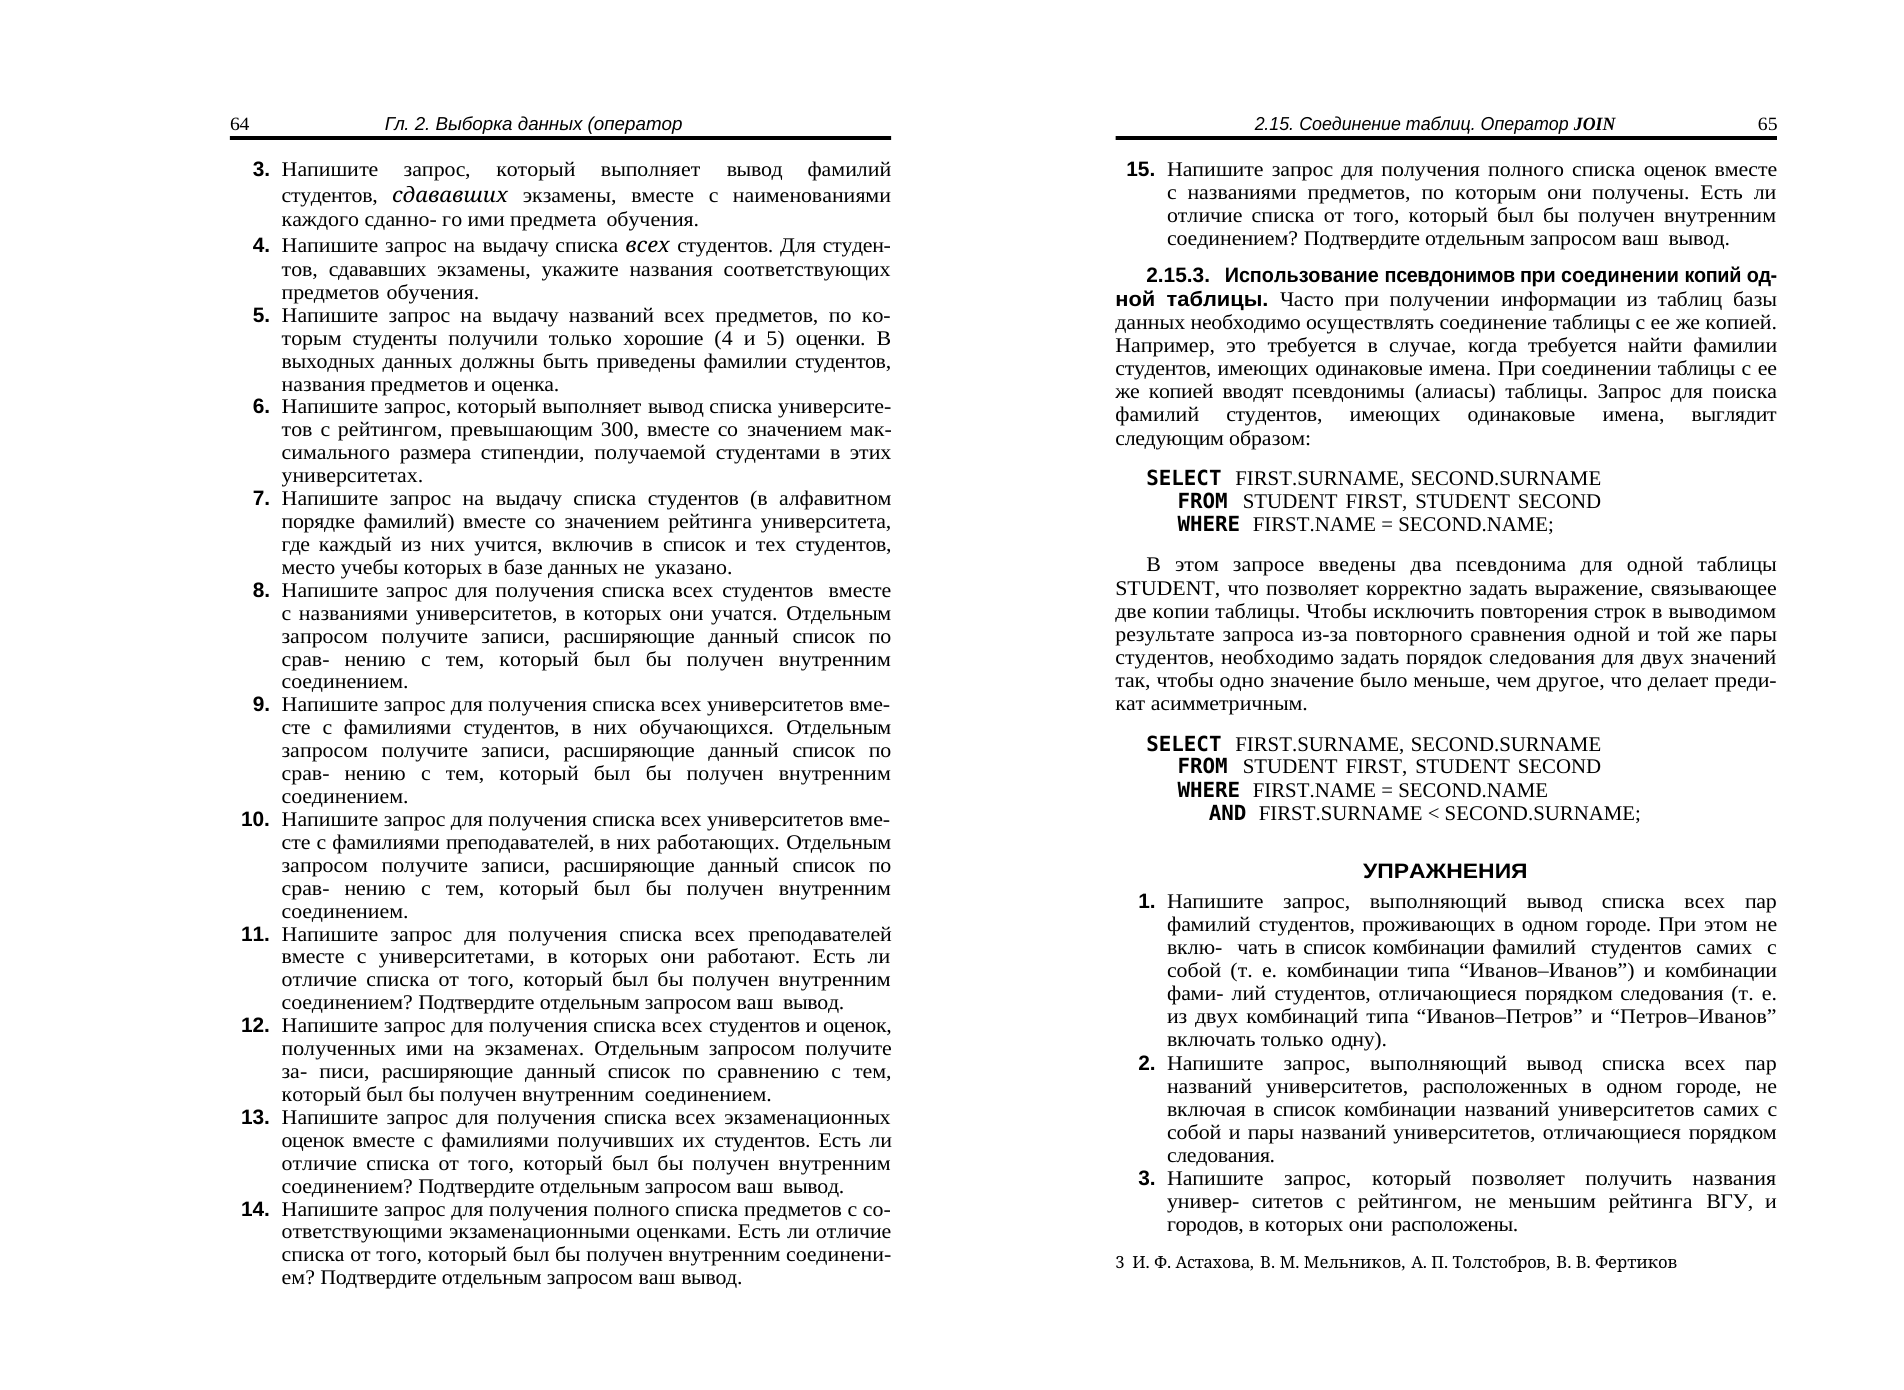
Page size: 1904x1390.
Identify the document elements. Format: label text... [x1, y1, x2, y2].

list Напишите запрос для получения списка всех преподавателей вместе с университетами, в которых они работают. Есть ли отличие списка от того, который был бы получен внутренним соединением? Подтвердите отдельным запросом ваш вывод. [241, 923, 891, 1014]
list Напишите запрос на выдачу списка студентов (в алфавитном порядке фамилий) вместе со значением рейтинга университета, где каждый из них учится, включив в список и тех студентов, место учебы которых в базе данных не указано. [253, 487, 892, 579]
list Напишите запрос, выполняющий вывод списка всех пар названий университетов, расположенных в одном городе, не включая в список комбинации названий университетов самих с собой и пары названий университетов, отличающиеся порядком следования. [1138, 1051, 1777, 1167]
text SELECT FIRST.SURNAME, SECOND.SURNAME FROM STUDENT FIRST, STUDENT SECOND WHERE FIRST.NAME = SECOND.NAME; [1146, 467, 1601, 536]
text УПРАЖНЕНИЯ [1363, 859, 1789, 883]
list Напишите запрос для получения полного списка оценок вместе с названиями предметов, по которым они получены. Есть ли отличие списка от того, который был бы получен внутренним соединением? Подтвердите отдельным запросом ваш вывод. [1126, 158, 1777, 250]
text В этом запросе введены два псевдонима для одной таблицы STUDENT, что позволяет корректно задать выражение, связывающее две копии таблицы. Чтобы исключить повторения строк в выводимом результате запроса из-за повторного сравнения одной и той же пары студентов, необходимо задать порядок следования для двух значений так, чтобы одно значение было меньше, чем другое, что делает преди- кат асимметричным. [1115, 553, 1777, 715]
list Напишите запрос, который позволяет получить названия универ- ситетов с рейтингом, не меньшим рейтинга ВГУ, и городов, в которых они расположены. [1138, 1167, 1777, 1236]
list Напишите запрос для получения списка всех студентов вместе с названиями университетов, в которых они учатся. Отдельным запросом получите записи, расширяющие данный список по срав- нению с тем, который был бы получен внутренним соединением. [253, 579, 891, 693]
list Напишите запрос на выдачу списка всех студентов. Для студен- тов, сдававших экзамены, укажите названия соответствующих предметов обучения. [253, 231, 891, 304]
picture [229, 136, 892, 140]
list Напишите запрос для получения списка всех студентов и оценок, полученных ими на экзаменах. Отдельным запросом получите за- писи, расширяющие данный список по сравнению с тем, который был бы получен внутренним соединением. [241, 1014, 891, 1106]
list Напишите запрос для получения полного списка предметов с со- ответствующими экзаменационными оценками. Есть ли отличие списка от того, который был бы получен внутренним соединени- ем? Подтвердите отдельным запросом ваш вывод. [241, 1198, 892, 1289]
list Напишите запрос для получения списка всех университетов вме- сте с фамилиями преподавателей, в них работающих. Отдельным запросом получите записи, расширяющие данный список по срав- нению с тем, который был бы получен внутренним соединением. [241, 808, 891, 923]
list И. Ф. Астахова, В. М. Мельников, А. П. Толстобров, В. В. Фертиков [1115, 1250, 1789, 1273]
list Использование псевдонимов при соединении копий од- ной таблицы. Часто при получении информации из таблиц базы данных необходимо осуществлять соединение таблицы с ее же копией. Например, это требуется в случае, когда требуется найти фамилии студентов, имеющих одинаковые имена. При соединении таблицы с ее же копией вводят псевдонимы (алиасы) таблицы. Запрос для поиска фамилий студентов, имеющих одинаковые имена, выглядит следующим образом: [1115, 264, 1777, 449]
picture [1115, 136, 1777, 140]
list Напишите запрос для получения списка всех экзаменационных оценок вместе с фамилиями получивших их студентов. Есть ли отличие списка от того, который был бы получен внутренним соединением? Подтвердите отдельным запросом ваш вывод. [241, 1106, 892, 1198]
text SELECT FIRST.SURNAME, SECOND.SURNAME FROM STUDENT FIRST, STUDENT SECOND WHERE FIRST.NAME = SECOND.NAME [1146, 732, 1601, 802]
list Напишите запрос, который выполняет вывод списка университе- тов с рейтингом, превышающим 300, вместе со значением мак- симального размера стипендии, получаемой студентами в этих университетах. [253, 396, 891, 487]
list Напишите запрос для получения списка всех университетов вме- сте с фамилиями студентов, в них обучающихся. Отдельным запросом получите записи, расширяющие данный список по срав- нению с тем, который был бы получен внутренним соединением. [253, 693, 891, 808]
list Напишите запрос, который выполняет вывод фамилий студентов, сдававших экзамены, вместе с наименованиями каждого сданно- го ими предмета обучения. [253, 158, 891, 231]
list Напишите запрос, выполняющий вывод списка всех пар фамилий студентов, проживающих в одном городе. При этом не вклю- чать в список комбинации фамилий студентов самих с собой (т. е. комбинации типа “Иванов–Иванов”) и комбинации фами- лий студентов, отличающиеся порядком следования (т. е. из двух комбинаций типа “Иванов–Петров” и “Петров–Иванов” включать только одну). [1138, 889, 1777, 1051]
list Напишите запрос на выдачу названий всех предметов, по ко- торым студенты получили только хорошие (4 и 5) оценки. В выходных данных должны быть приведены фамилии студентов, названия предметов и оценка. [253, 304, 891, 396]
text AND FIRST.SURNAME < SECOND.SURNAME; [1209, 802, 1789, 826]
